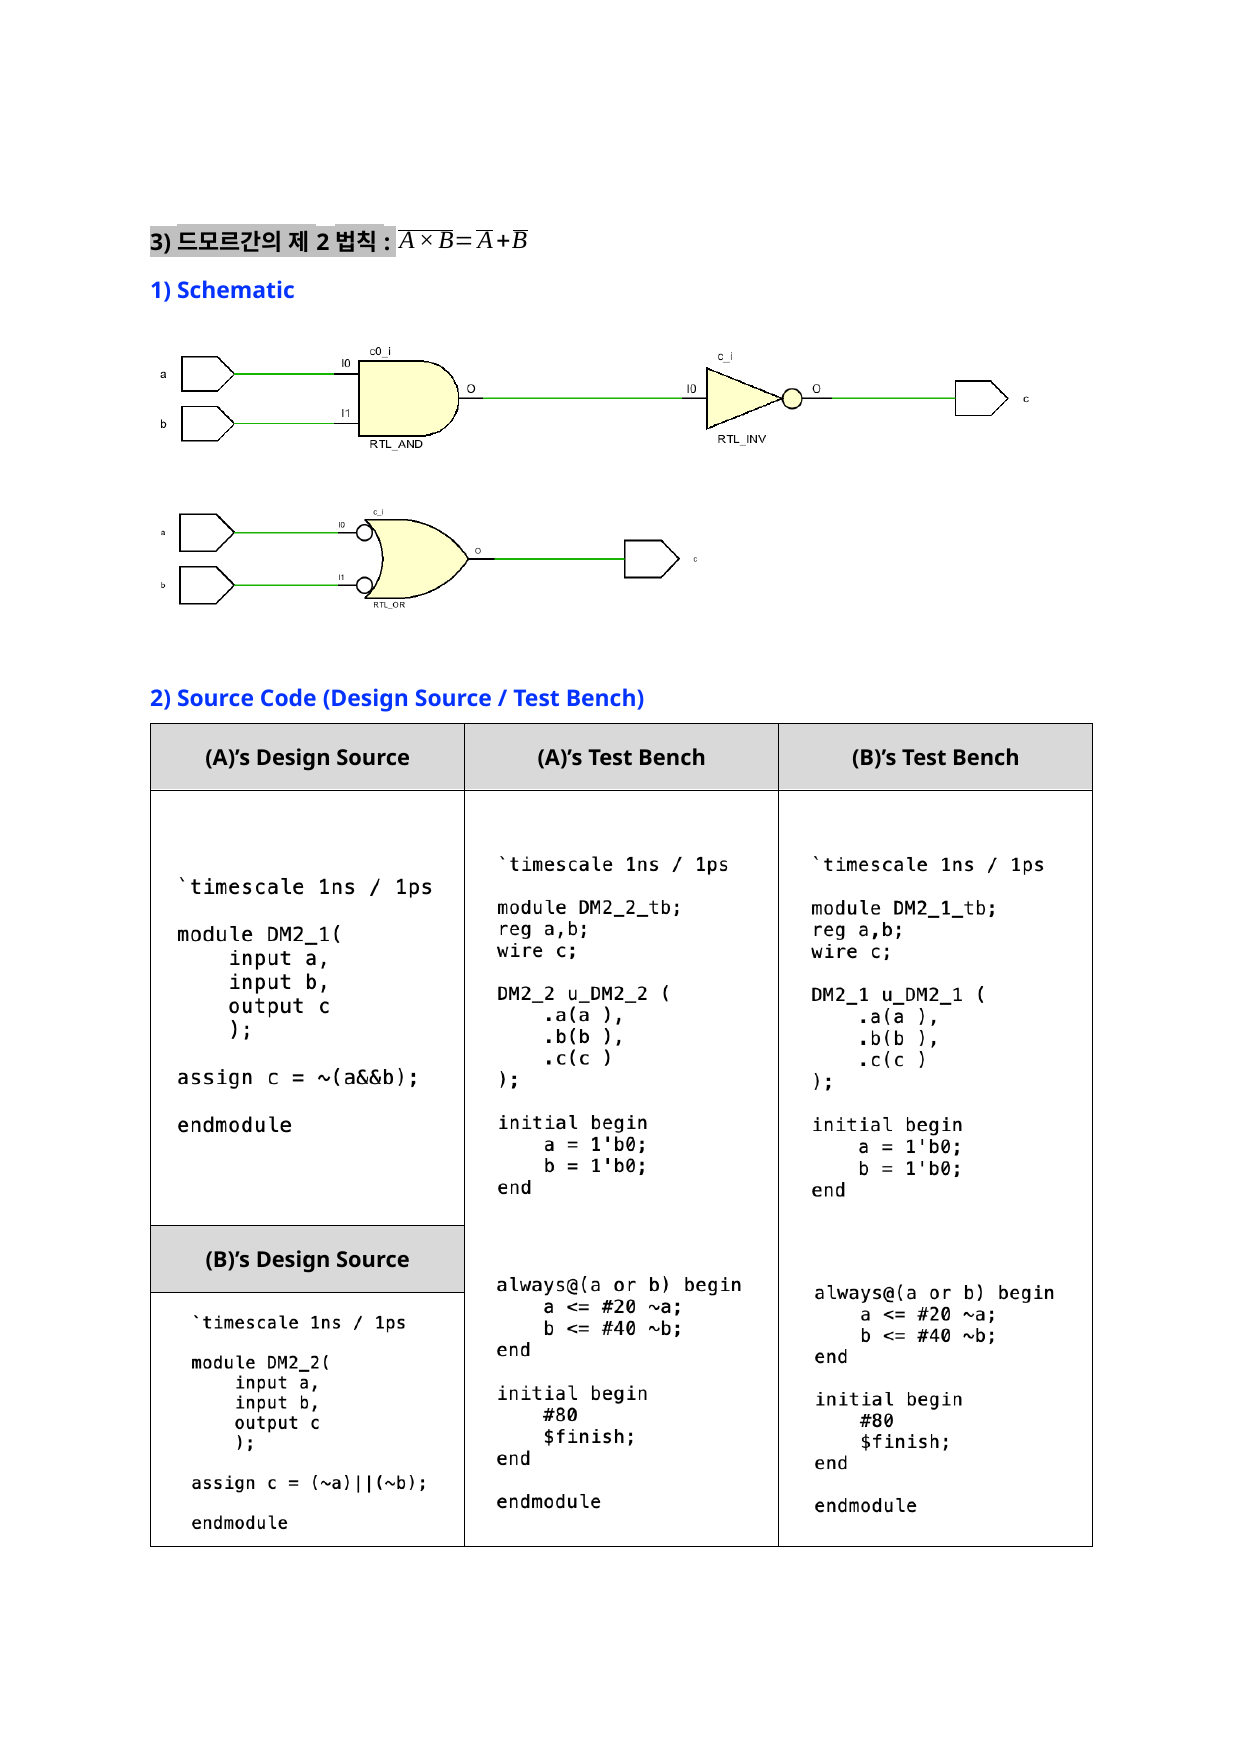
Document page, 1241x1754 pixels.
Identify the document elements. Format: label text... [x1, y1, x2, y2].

picture [491, 1267, 752, 1521]
picture [150, 489, 712, 634]
text 3) 드모르간의 제 2 법칙 : [384, 224, 1090, 257]
table_cell [151, 791, 464, 1224]
table_header (A)’s Test Bench [465, 724, 778, 789]
picture [150, 314, 1044, 481]
table_cell [465, 791, 778, 1546]
table_cell [779, 791, 1092, 1546]
picture [809, 1271, 1063, 1523]
table_cell (B)’s Design Source [151, 1226, 464, 1292]
table_cell [151, 1293, 464, 1546]
table_header (A)’s Design Source [151, 724, 464, 789]
table_header (B)’s Test Bench [779, 724, 1092, 789]
picture [806, 844, 1065, 1209]
picture [185, 1302, 431, 1536]
picture [171, 865, 444, 1150]
picture [492, 847, 751, 1206]
text 2) Source Code (Design Source / Test Bench) [150, 682, 1090, 713]
text 1) Schematic [150, 274, 1090, 305]
